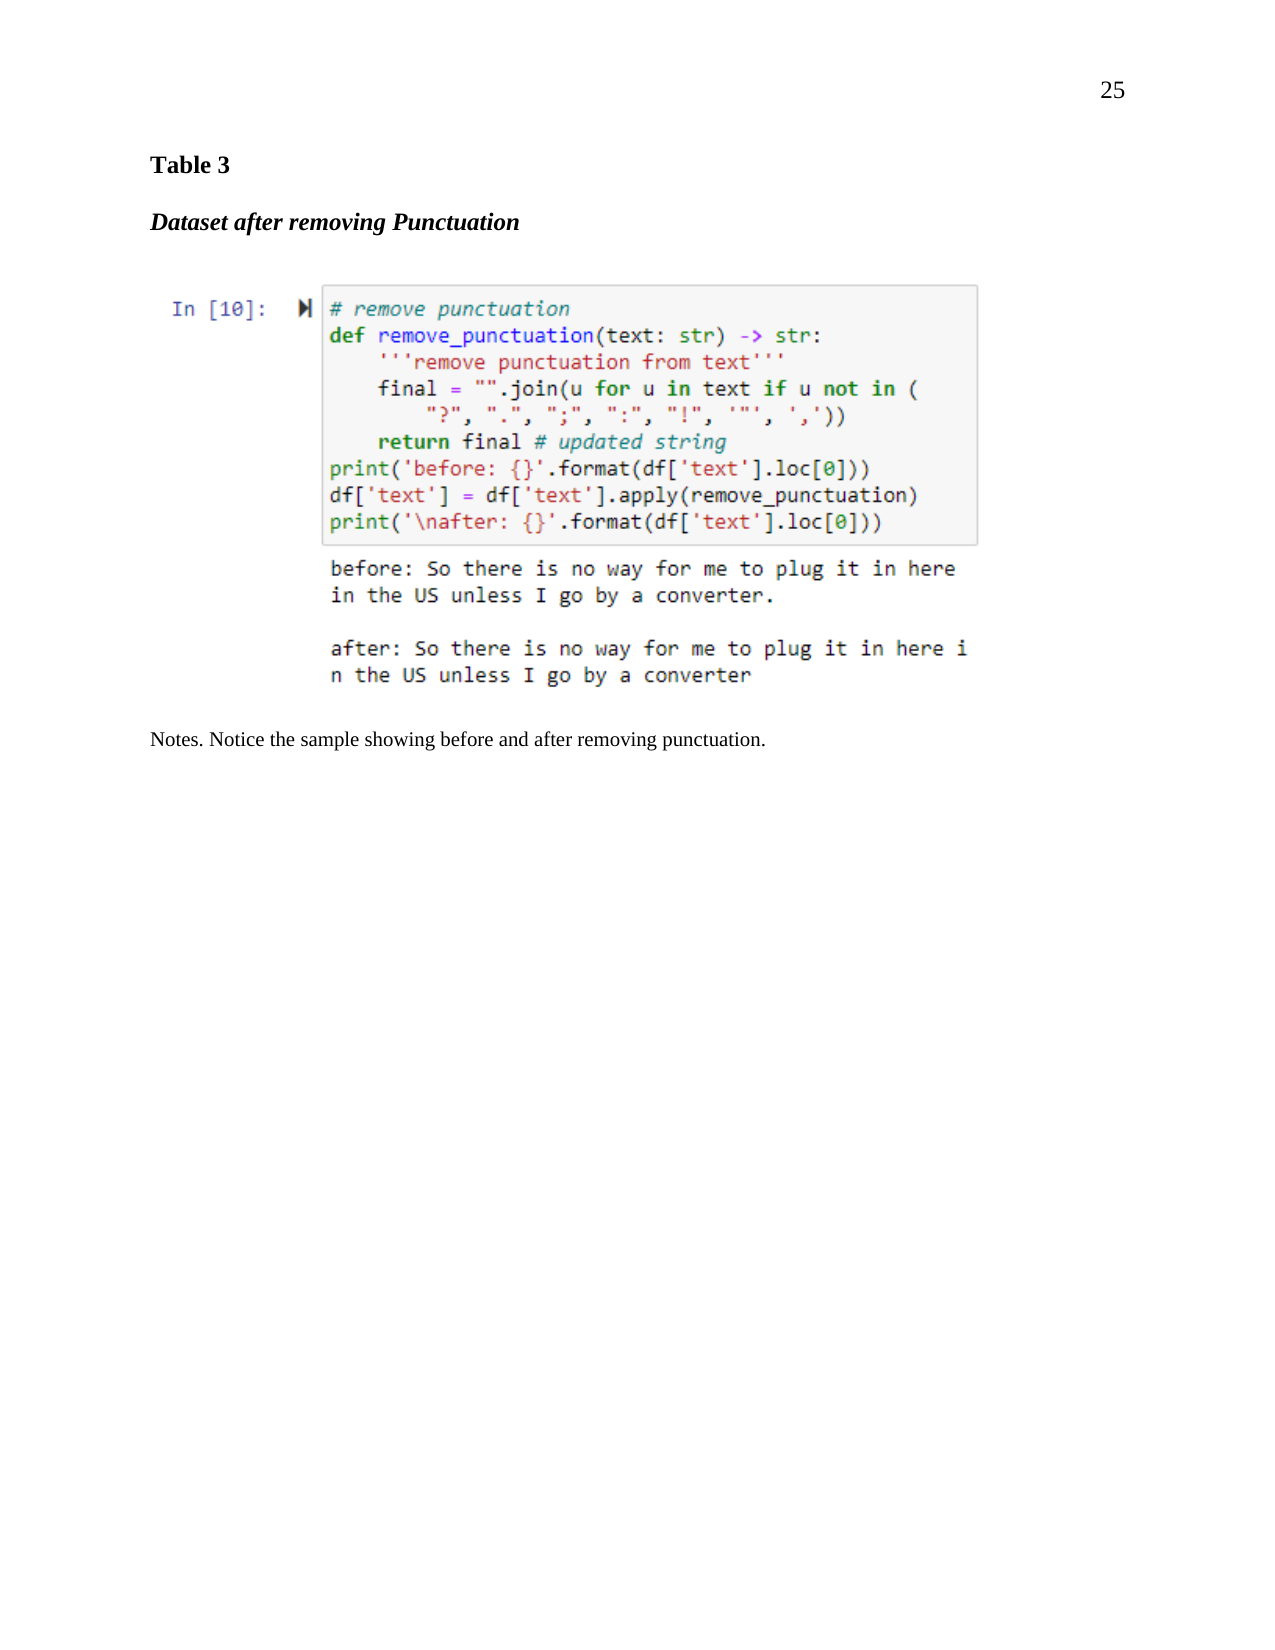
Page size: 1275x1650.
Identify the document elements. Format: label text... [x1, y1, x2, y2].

picture [150, 277, 991, 698]
text Notes. Notice the sample showing before and after removing punctuation. [150, 727, 1125, 751]
